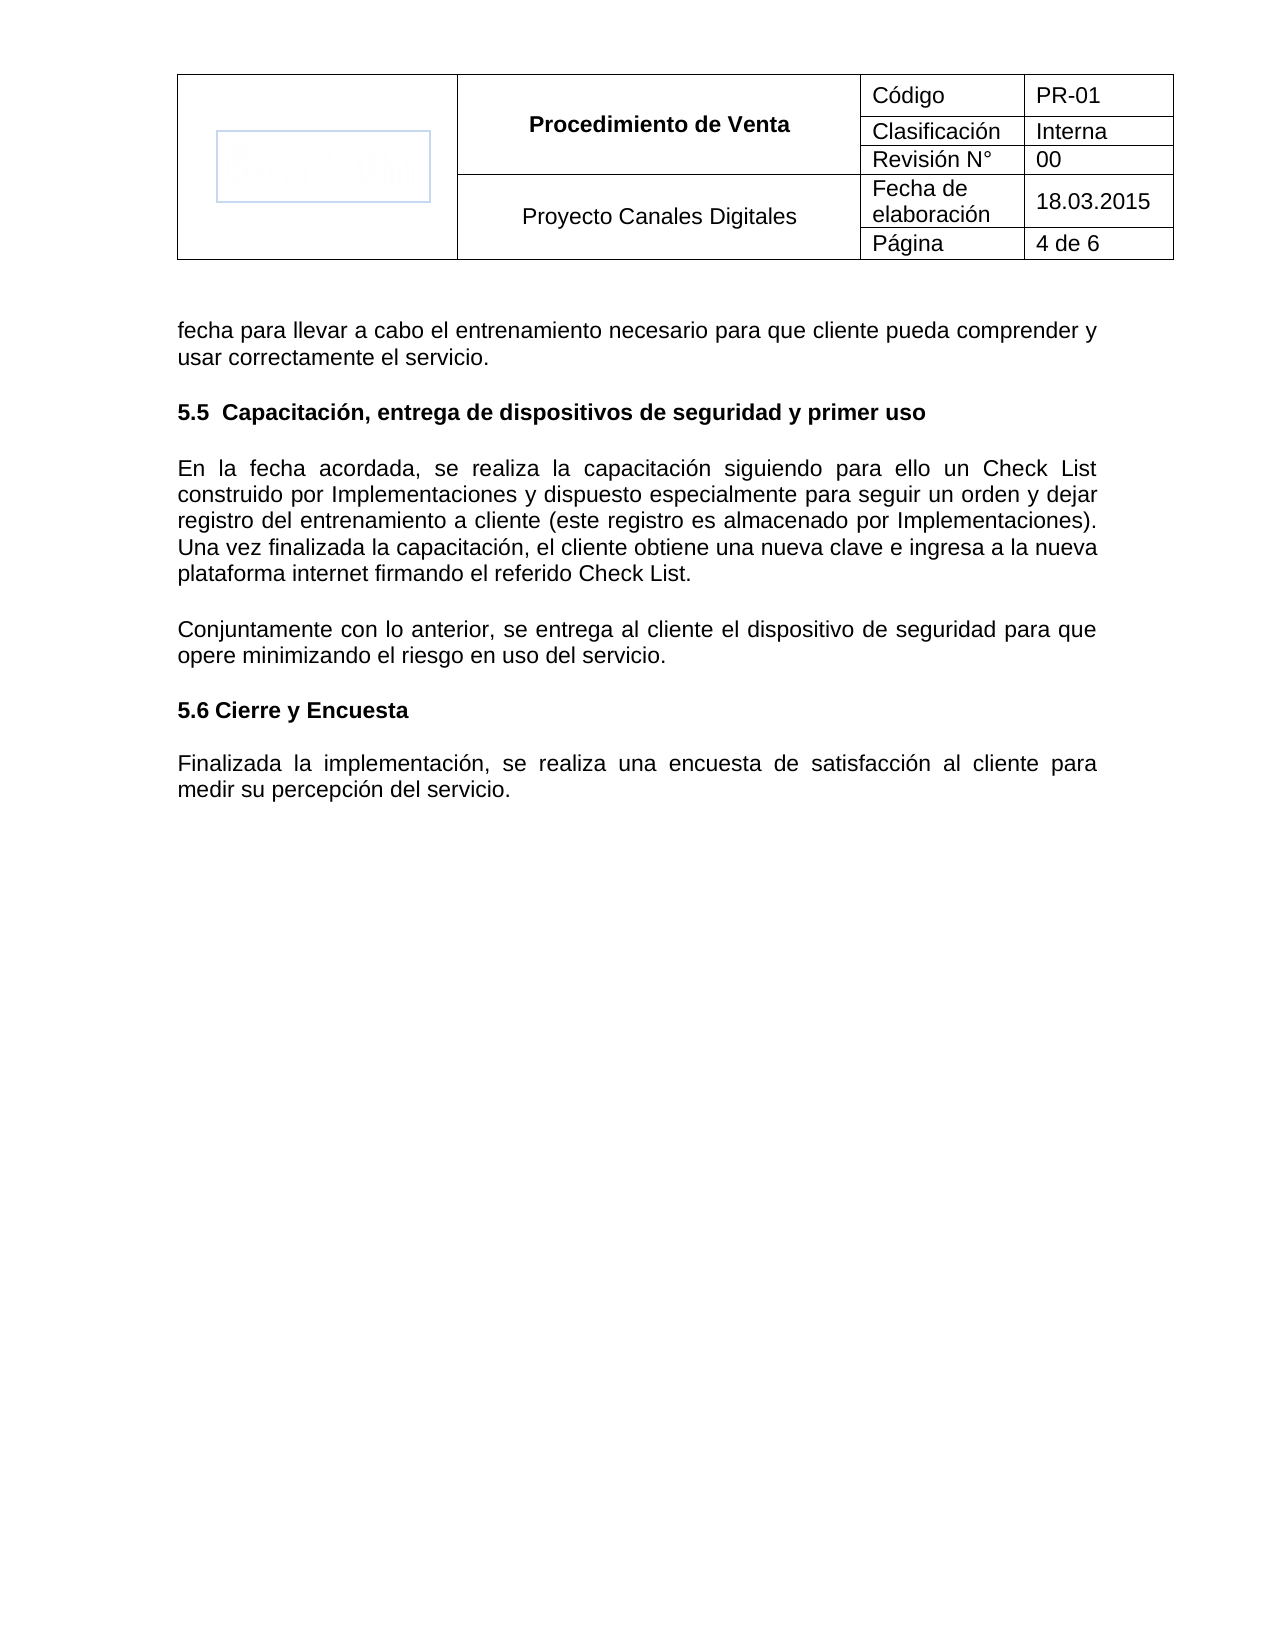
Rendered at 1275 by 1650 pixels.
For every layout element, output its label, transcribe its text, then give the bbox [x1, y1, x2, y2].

list Cierre y Encuesta [177, 697, 1098, 724]
text Conjuntamente con lo anterior, se entrega al cliente el dispositivo de seguridad para que opere minimizando el riesgo en uso del servicio. [177, 616, 1098, 668]
text 5.5 Capacitación, entrega de dispositivos de seguridad y primer uso [177, 399, 1098, 425]
picture [218, 132, 429, 201]
text En la fecha acordada, se realiza la capacitación siguiendo para ello un Check List construido por Implementaciones y dispuesto especialmente para seguir un orden y dejar registro del entrenamiento a cliente (este registro es almacenado por Implementaciones). Una vez finalizada la capacitación, el cliente obtiene una nueva clave e ingresa a la nueva plataforma internet firmando el referido Check List. [177, 454, 1098, 586]
text Finalizada la implementación, se realiza una encuesta de satisfacción al cliente para medir su percepción del servicio. [177, 750, 1098, 803]
